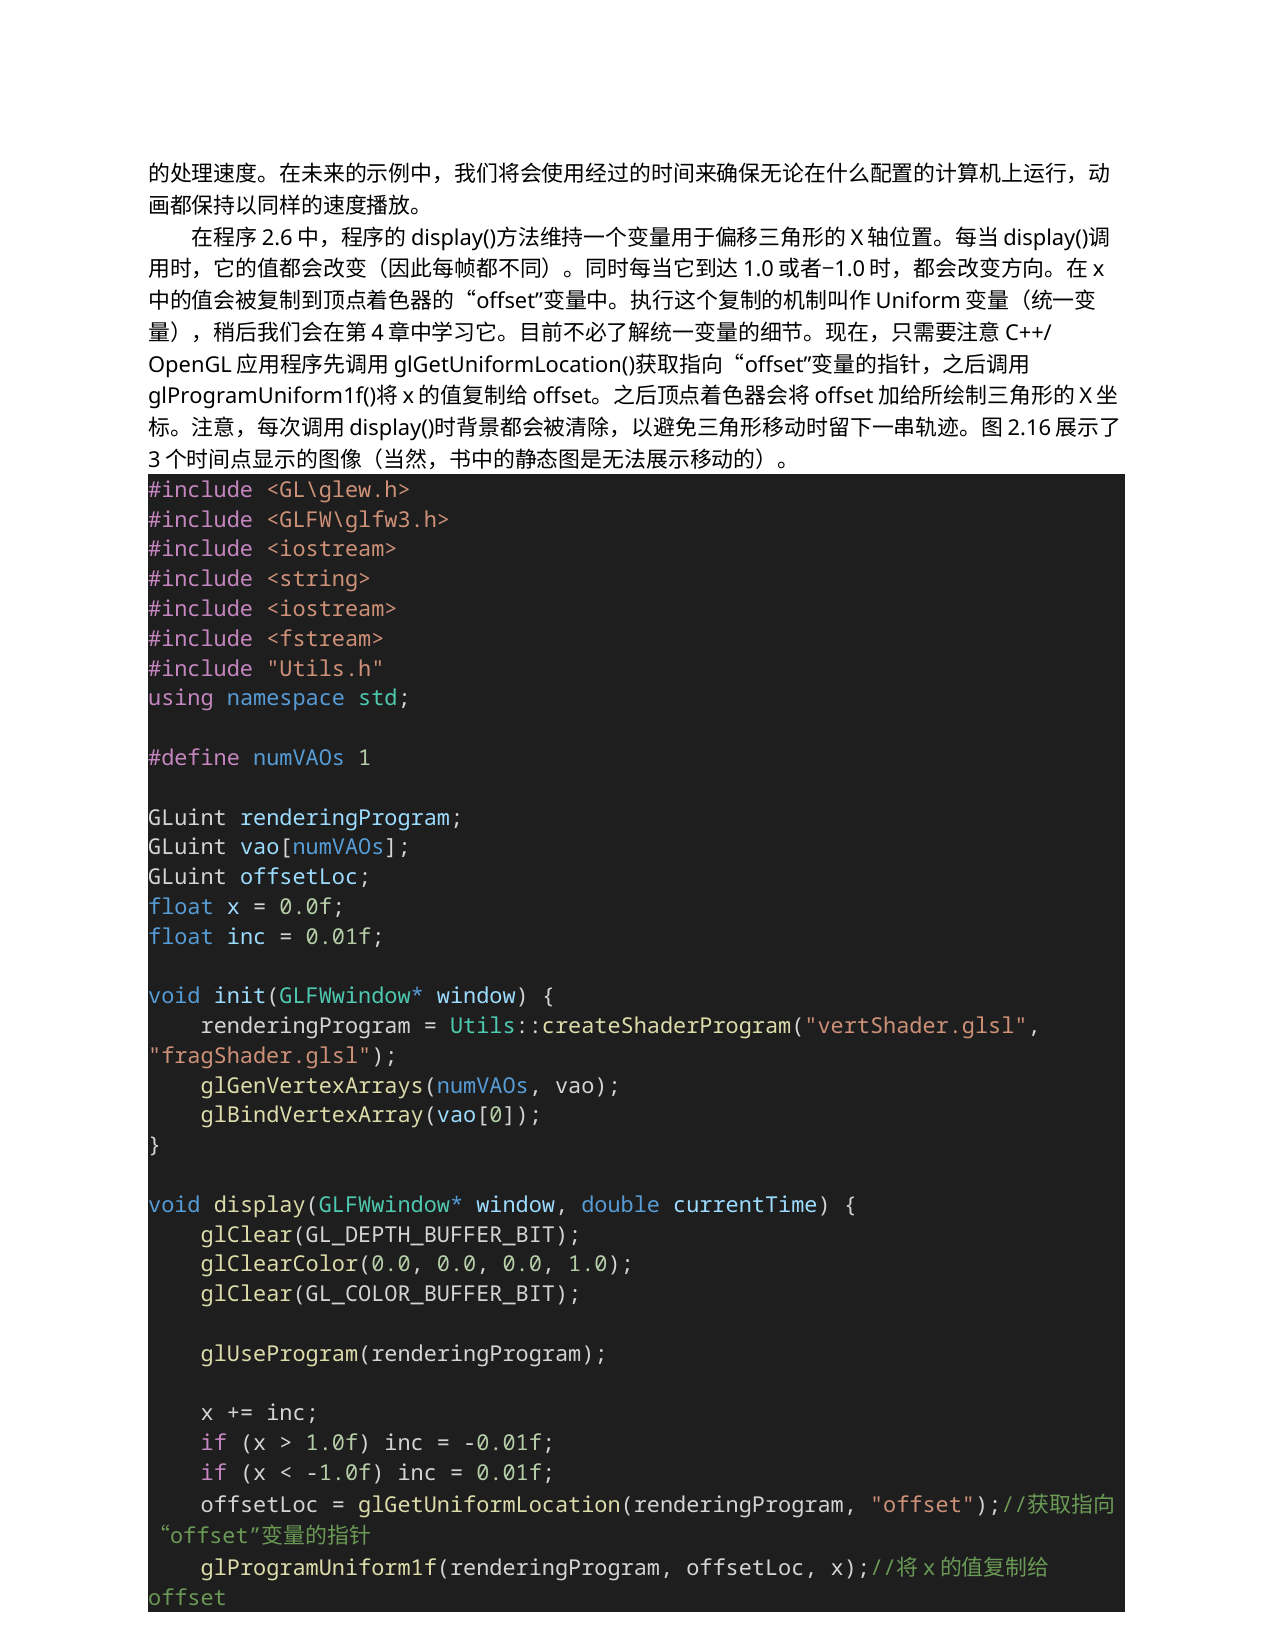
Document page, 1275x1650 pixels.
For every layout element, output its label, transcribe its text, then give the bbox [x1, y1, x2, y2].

text #define numVAOs 1 [148, 742, 1125, 772]
text if (x < -1.0f) inc = 0.01f; [148, 1457, 1125, 1487]
text x += inc; [148, 1397, 1125, 1427]
text glClear(GL_DEPTH_BUFFER_BIT); [148, 1218, 1125, 1248]
text } [148, 1129, 1125, 1159]
text offsetLoc = glGetUniformLocation(renderingProgram, "offset");//获取指向“offset”变量的指针 [148, 1487, 1125, 1550]
text glProgramUniform1f(renderingProgram, offsetLoc, x);//将x的值复制给offset [148, 1550, 1125, 1612]
text #include <string> [148, 563, 1125, 593]
text glClearColor(0.0, 0.0, 0.0, 1.0); [148, 1248, 1125, 1278]
text void init(GLFWwindow* window) { [148, 980, 1125, 1010]
text glGenVertexArrays(numVAOs, vao); [148, 1069, 1125, 1099]
text #include "Utils.h" [148, 652, 1125, 682]
text GLuint vao[numVAOs]; [148, 831, 1125, 861]
text renderingProgram = Utils::createShaderProgram("vertShader.glsl", "fragShader.glsl"); [148, 1010, 1125, 1069]
text glBindVertexArray(vao[0]); [148, 1099, 1125, 1129]
text void display(GLFWwindow* window, double currentTime) { [148, 1189, 1125, 1218]
text #include <GLFW\glfw3.h> [148, 503, 1125, 533]
text 在程序2.6中，程序的display()方法维持一个变量用于偏移三角形的X轴位置。每当display()调用时，它的值都会改变（因此每帧都不同）。同时每当它到达1.0或者−1.0时，都会改变方向。在x中的值会被复制到顶点着色器的“offset”变量中。执行这个复制的机制叫作Uniform变量（统一变量），稍后我们会在第4章中学习它。目前不必了解统一变量的细节。现在，只需要注意C++/OpenGL应用程序先调用glGetUniformLocation()获取指向“offset”变量的指针，之后调用glProgramUniform1f()将x的值复制给offset。之后顶点着色器会将offset加给所绘制三角形的X坐标。注意，每次调用display()时背景都会被清除，以避免三角形移动时留下一串轨迹。图2.16展示了3个时间点显示的图像（当然，书中的静态图是无法展示移动的）。 [148, 219, 1125, 474]
text float inc = 0.01f; [148, 921, 1125, 950]
text glClear(GL_COLOR_BUFFER_BIT); [148, 1278, 1125, 1308]
text #include <GL\glew.h> [148, 474, 1125, 503]
text GLuint offsetLoc; [148, 861, 1125, 891]
text float x = 0.0f; [148, 891, 1125, 921]
text #include <iostream> [148, 533, 1125, 563]
text GLuint renderingProgram; [148, 801, 1125, 831]
text using namespace std; [148, 682, 1125, 712]
text if (x > 1.0f) inc = -0.01f; [148, 1427, 1125, 1457]
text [148, 156, 1125, 219]
text #include <fstream> [148, 623, 1125, 652]
text #include <iostream> [148, 593, 1125, 623]
text glUseProgram(renderingProgram); [148, 1338, 1125, 1367]
